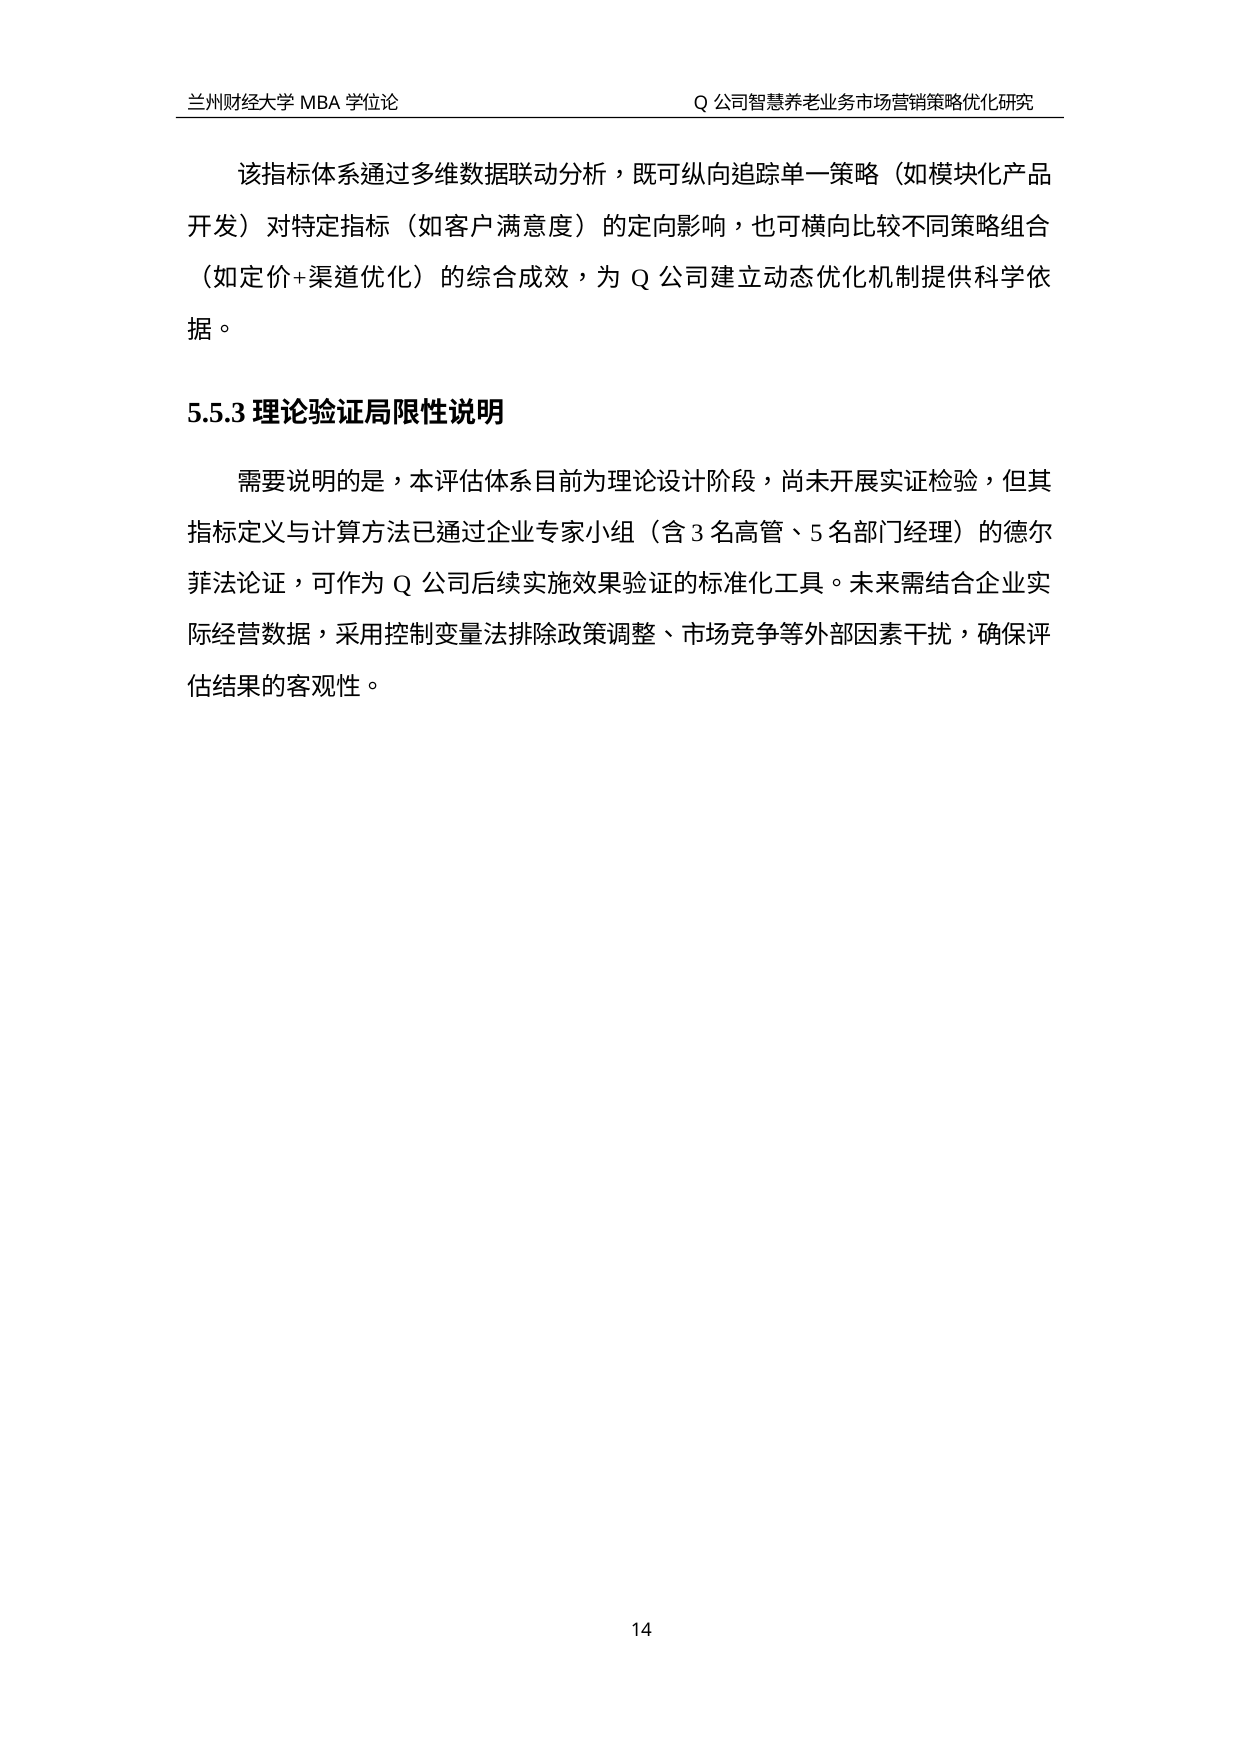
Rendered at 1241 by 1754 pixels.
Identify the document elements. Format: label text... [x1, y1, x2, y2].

subtitle 理论验证局限性说明 [187, 392, 1093, 431]
text 该指标体系通过多维数据联动分析，既可纵向追踪单一策略（如模块化产品开发）对特定指标（如客户满意度）的定向影响，也可横向比较不同策略组合（如定价+渠道优化）的综合成效，为 Q 公司建立动态优化机制提供科学依据。 [187, 157, 1053, 345]
text 需要说明的是，本评估体系目前为理论设计阶段，尚未开展实证检验，但其指标定义与计算方法已通过企业专家小组（含 3 名高管、5 名部门经理）的德尔菲法论证，可作为 Q 公司后续实施效果验证的标准化工具。未来需结合企业实际经营数据，采用控制变量法排除政策调整、市场竞争等外部因素干扰，确保评估结果的客观性。 [187, 463, 1053, 703]
